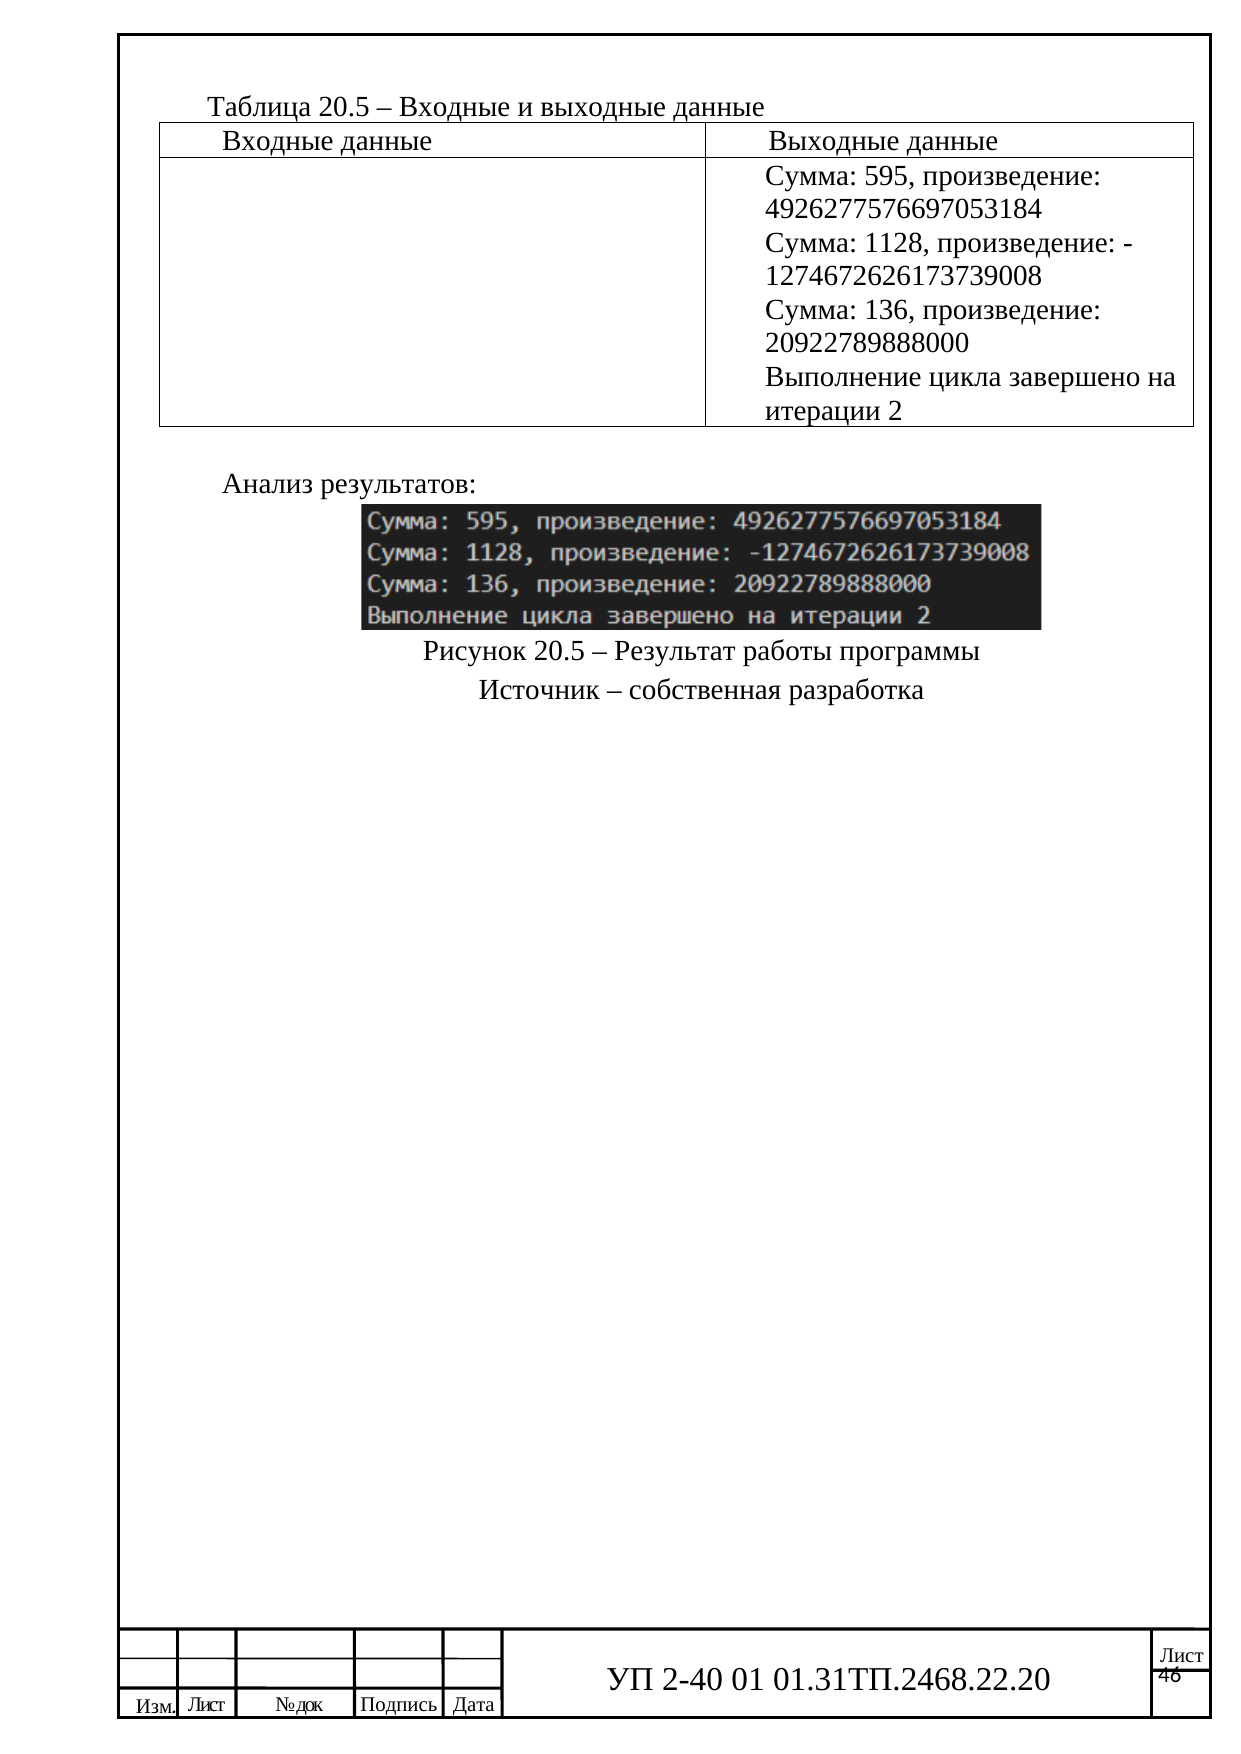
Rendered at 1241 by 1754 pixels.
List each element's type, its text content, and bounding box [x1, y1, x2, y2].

picture [361, 504, 1042, 630]
text Анализ результатов: [148, 466, 1181, 499]
text Источник – собственная разработка [148, 672, 1181, 706]
table_cell Сумма: 595, произведение: 4926277576697053184 Сумма: 1128, произведение: -1274672626173739008 Сумма: 136, произведение: 20922789888000 Выполнение цикла завершено на итерации 2 [706, 158, 1193, 426]
text Таблица 20.5 – Входные и выходные данные [207, 89, 1181, 122]
table_header Выходные данные [706, 123, 1193, 157]
table_cell [160, 158, 705, 426]
text Рисунок 20.5 – Результат работы программы [148, 633, 1181, 667]
table_header Входные данные [160, 123, 705, 157]
